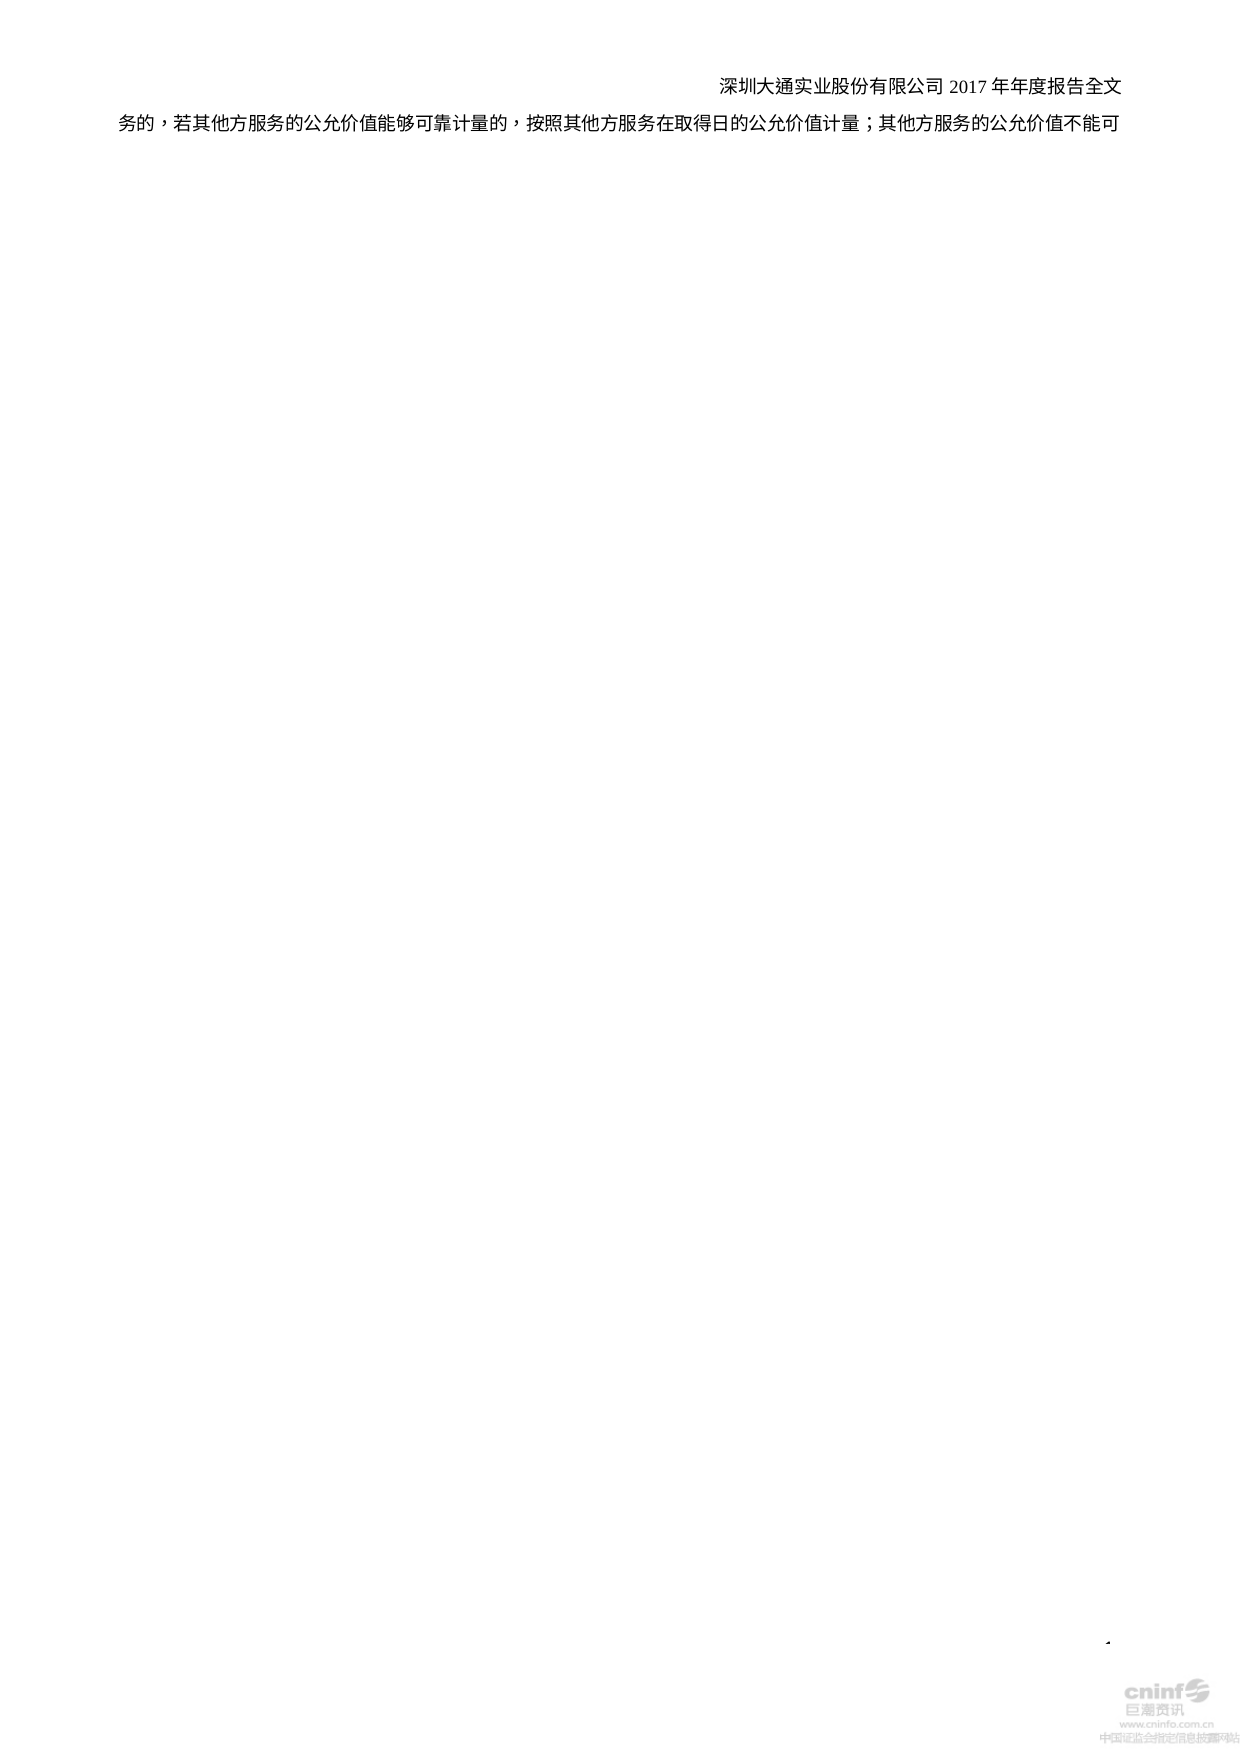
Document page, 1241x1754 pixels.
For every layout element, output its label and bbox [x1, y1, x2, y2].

text [118, 110, 1122, 136]
picture [1099, 1673, 1241, 1754]
